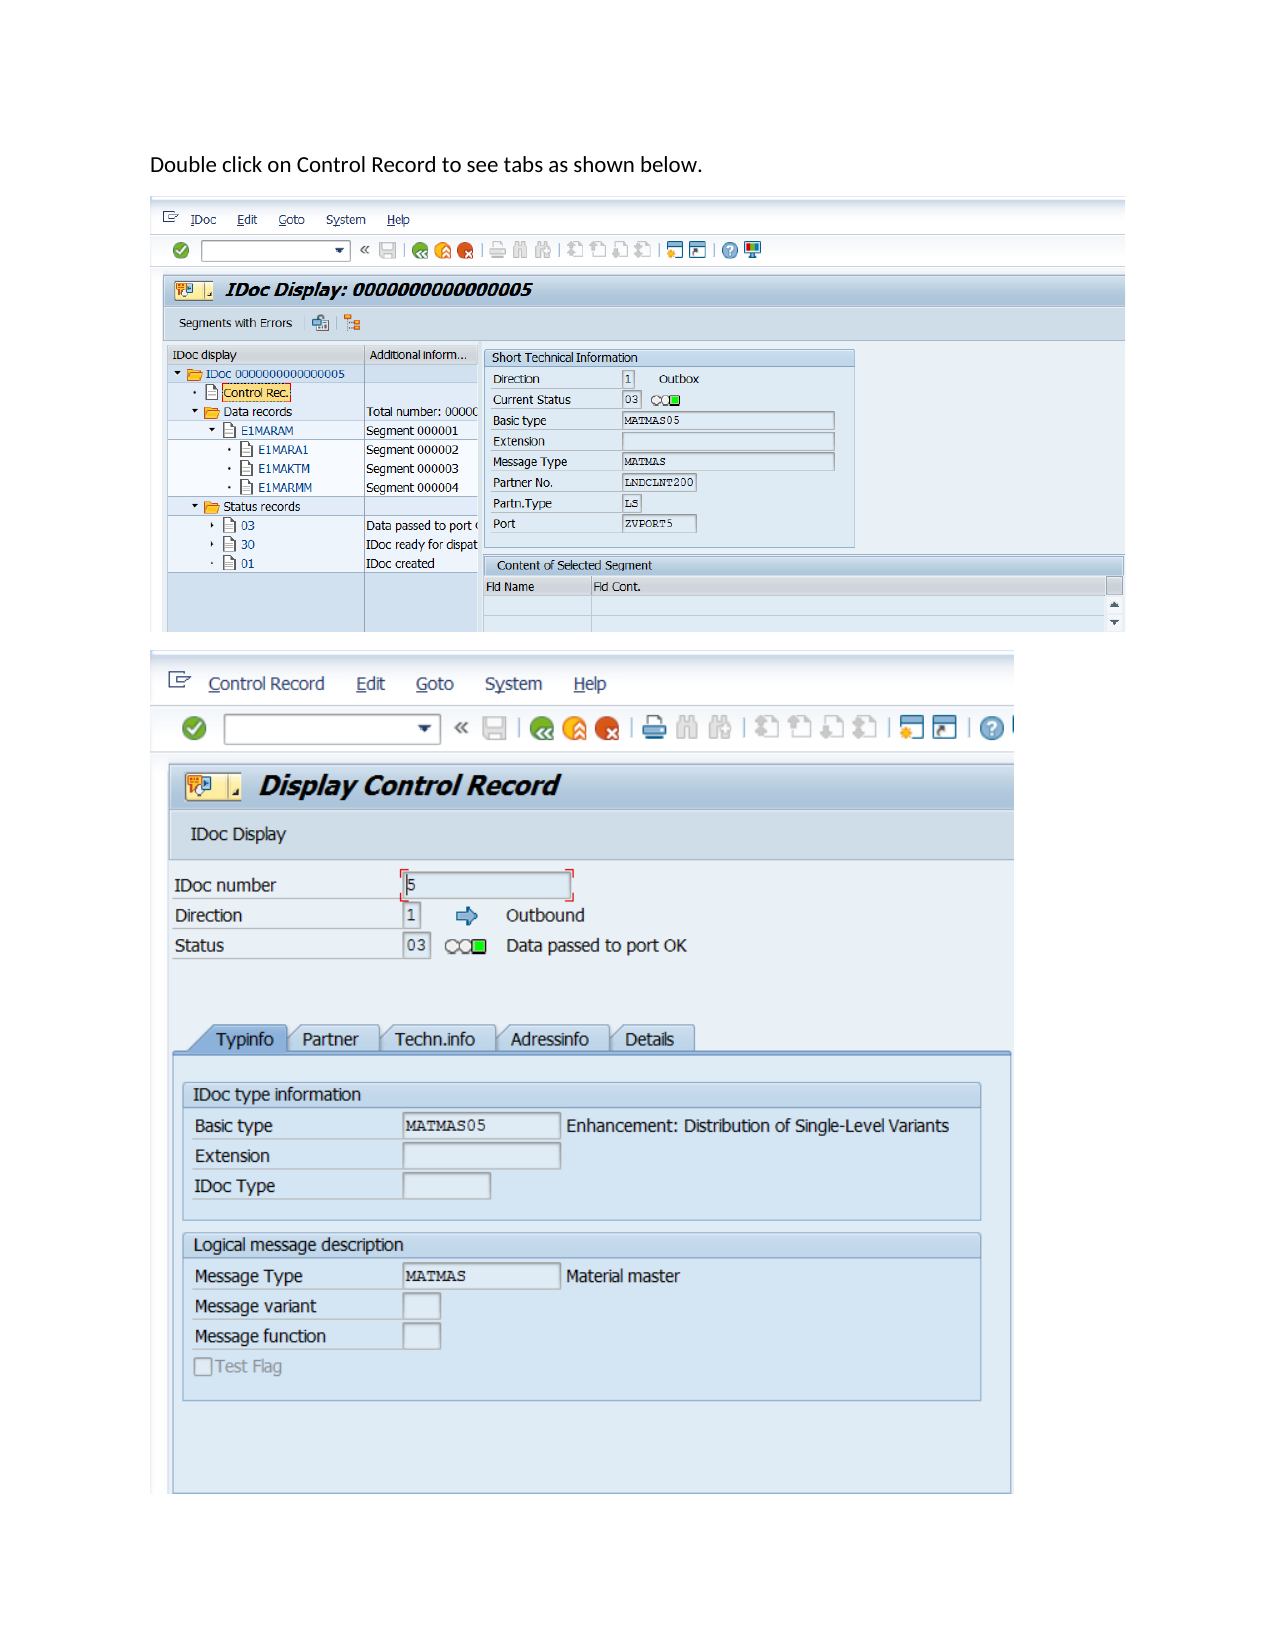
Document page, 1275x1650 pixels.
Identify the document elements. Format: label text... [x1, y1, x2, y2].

picture [150, 650, 1014, 1494]
text Double click on Control Record to see tabs as shown below. [150, 150, 1125, 178]
picture [150, 196, 1125, 632]
